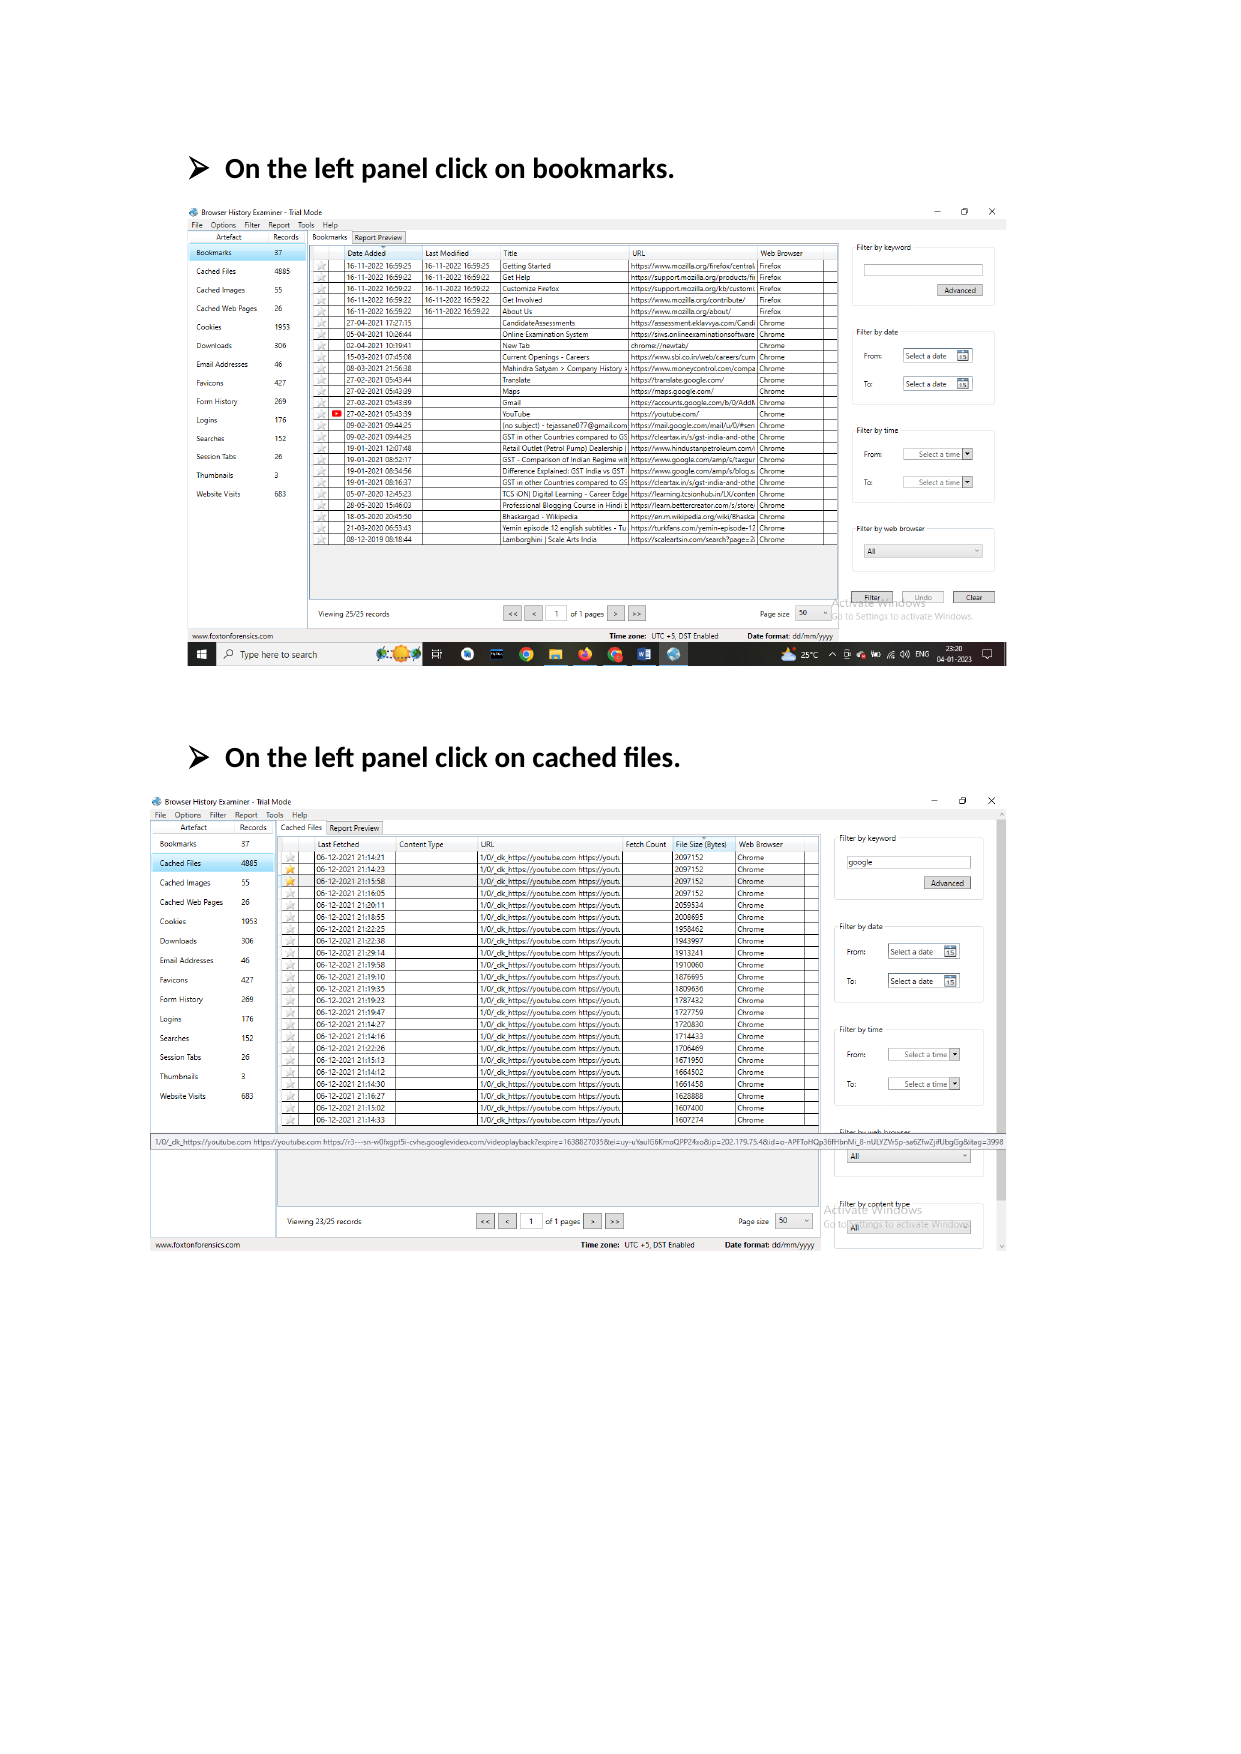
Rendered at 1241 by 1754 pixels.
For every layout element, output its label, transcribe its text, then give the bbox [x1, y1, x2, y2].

list On the left panel click on cached files. [187, 739, 1090, 775]
picture [187, 205, 1007, 666]
picture [150, 794, 1007, 1251]
list On the left panel click on bookmarks. [187, 150, 1090, 186]
